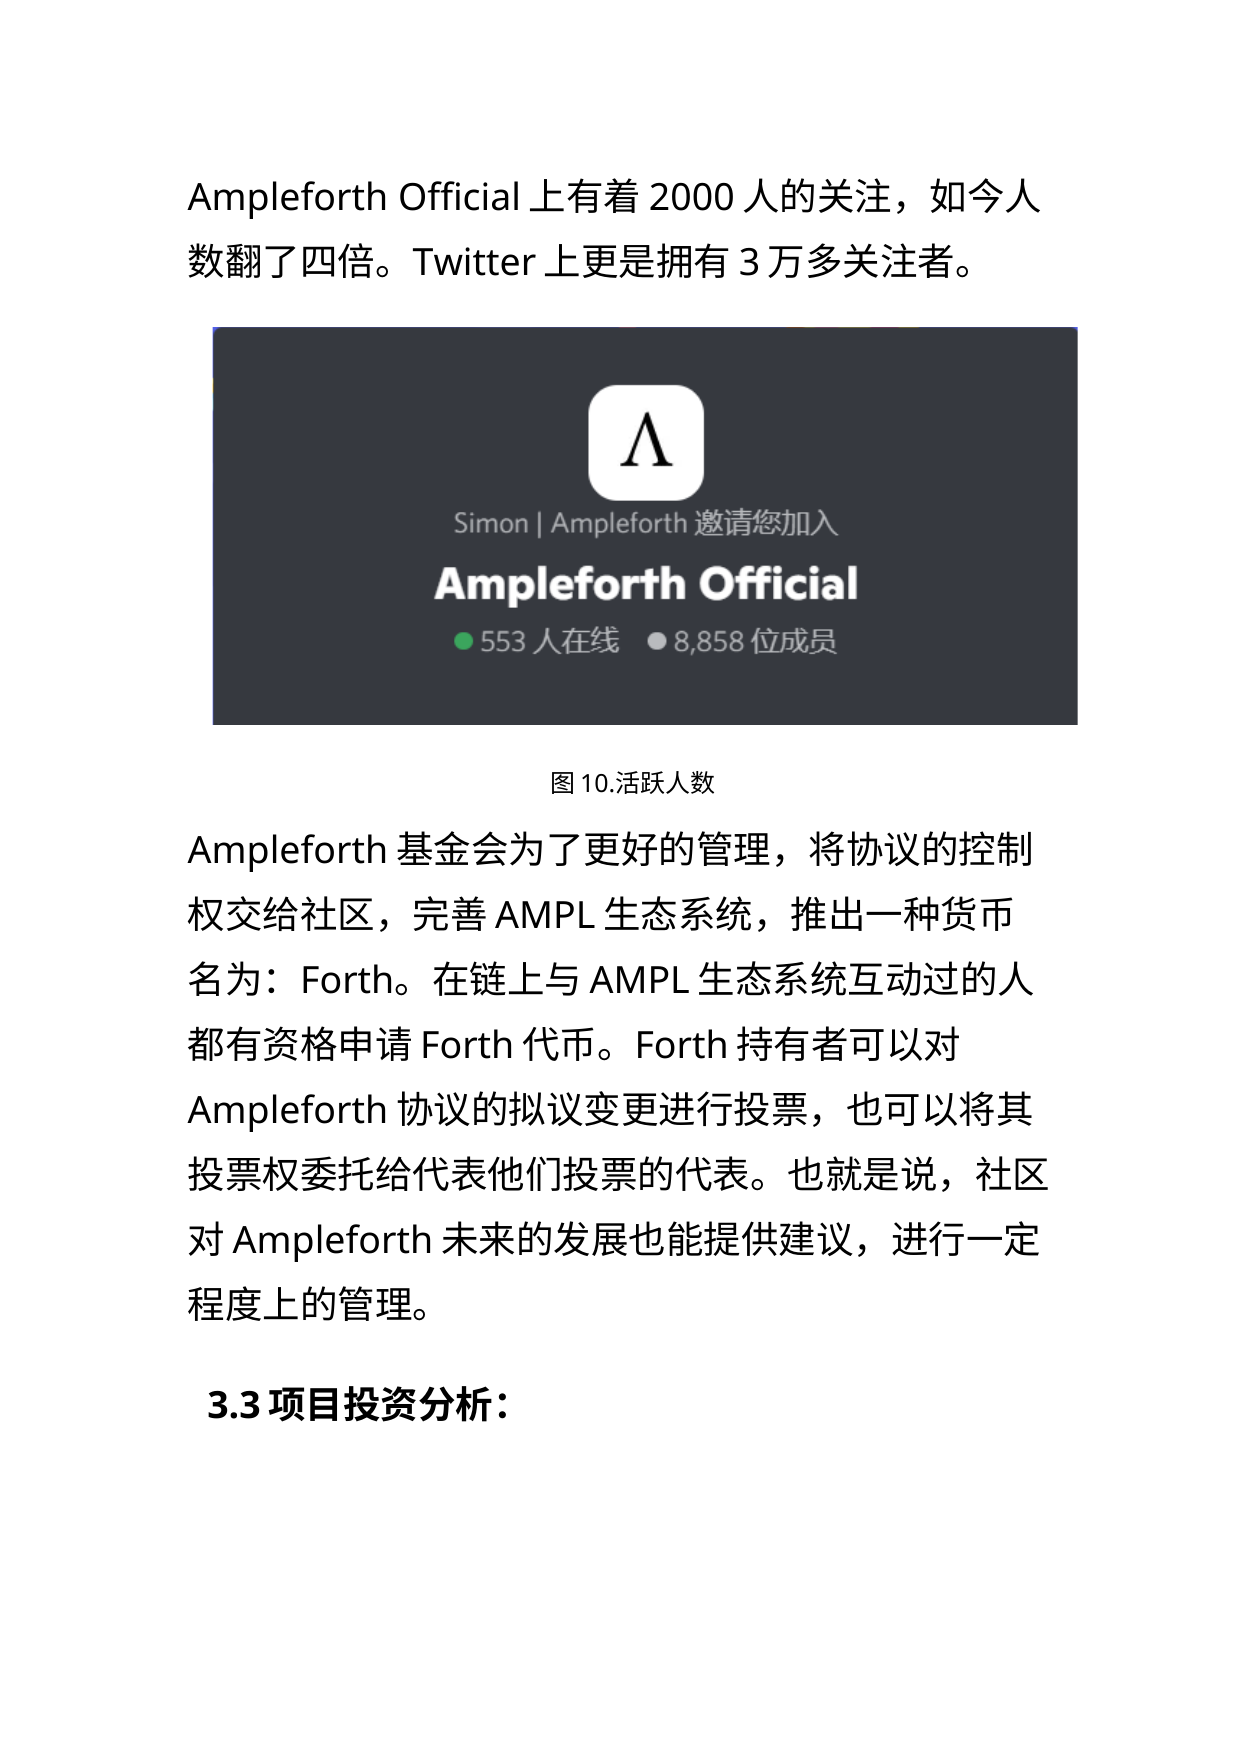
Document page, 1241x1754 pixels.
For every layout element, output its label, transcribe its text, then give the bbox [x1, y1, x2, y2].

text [187, 162, 1053, 292]
picture [212, 327, 1078, 725]
text Ampleforth基金会为了更好的管理，将协议的控制权交给社区，完善AMPL生态系统，推出一种货币名为：Forth。在链上与AMPL生态系统互动过的人都有资格申请Forth代币。Forth持有者可以对Ampleforth协议的拟议变更进行投票，也可以将其投票权委托给代表他们投票的代表。也就是说，社区对Ampleforth未来的发展也能提供建议，进行一定程度上的管理。 [187, 814, 1053, 1334]
text 3.3项目投资分析： [187, 1369, 1053, 1434]
text 图10.活跃人数 [187, 749, 1053, 814]
